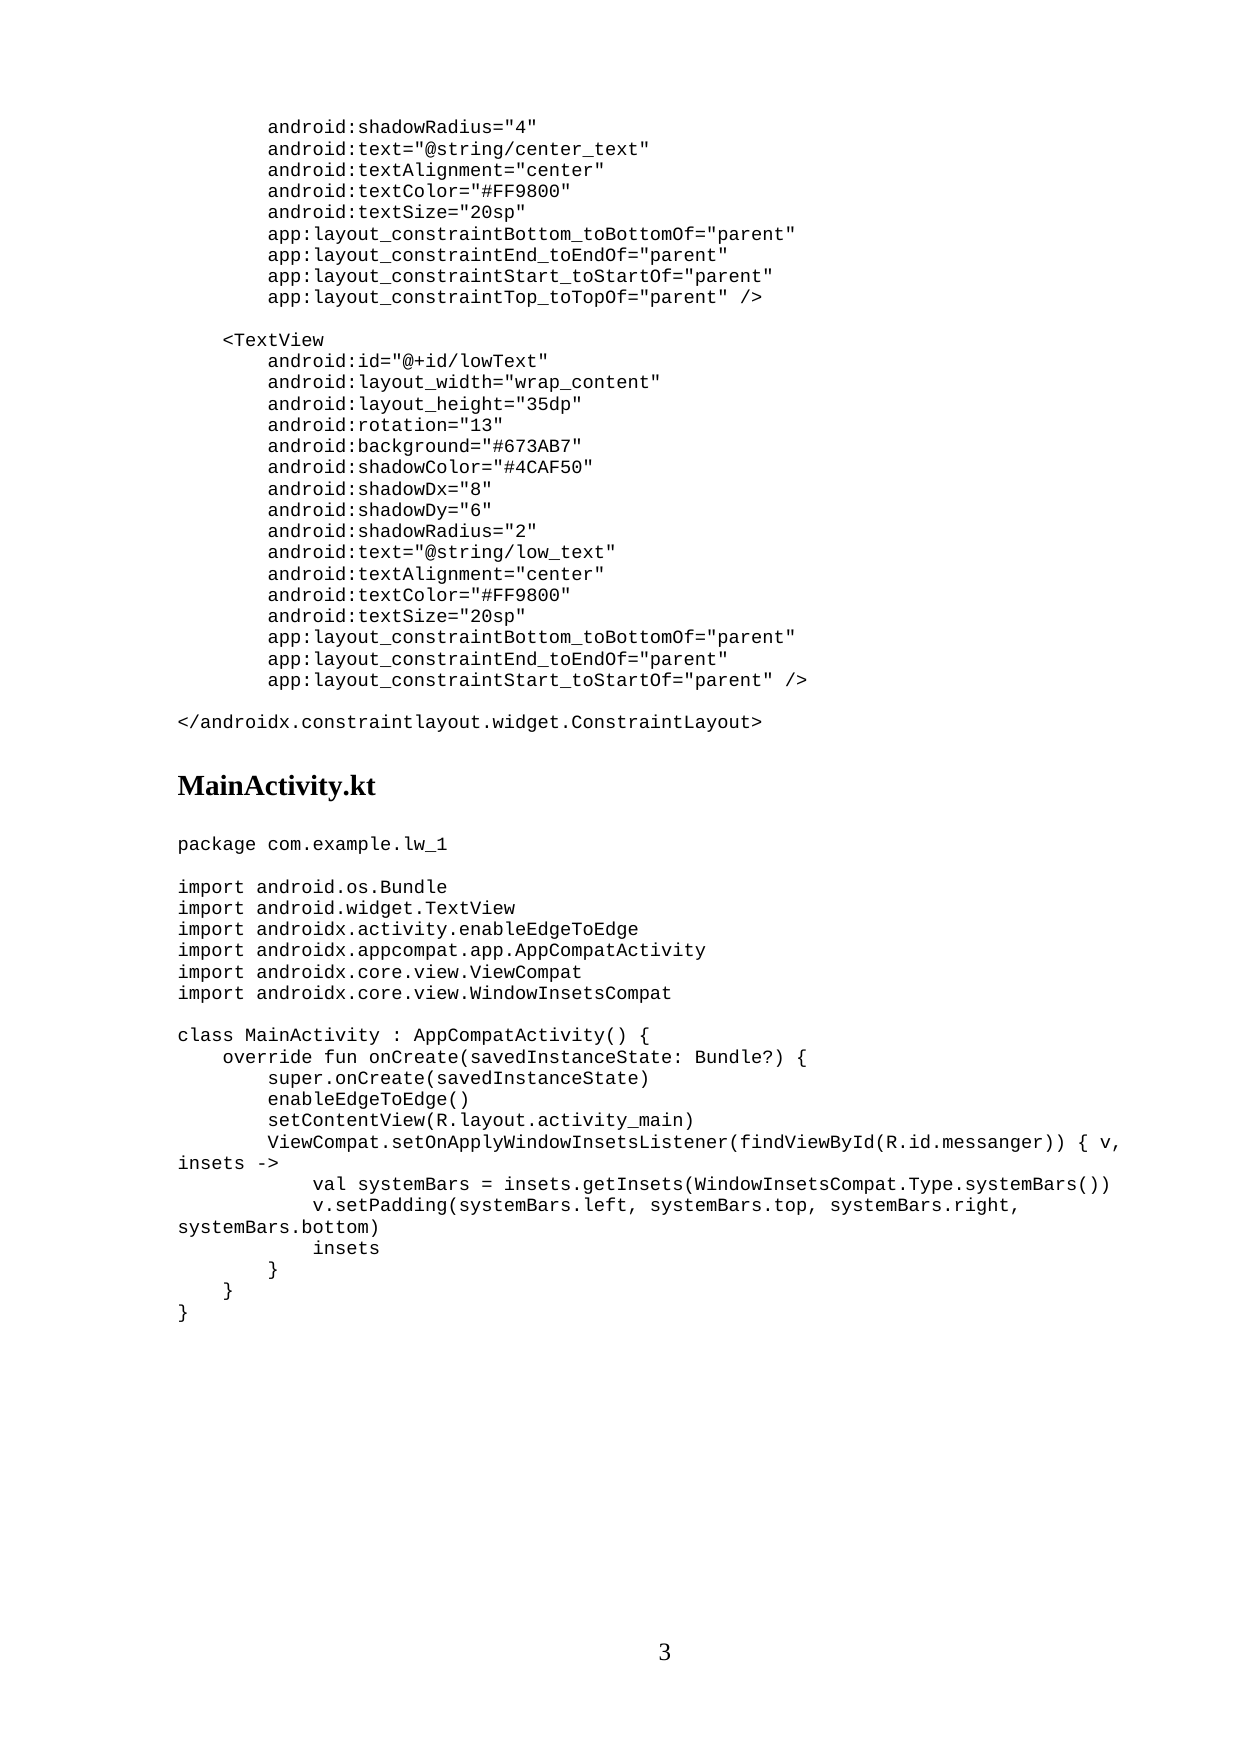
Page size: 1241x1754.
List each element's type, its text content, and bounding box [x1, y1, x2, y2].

text ViewCompat.setOnApplyWindowInsetsListener(findViewById(R.id.messanger)) { v, insets -> [177, 1132, 1152, 1175]
text package com.example.lw_1 [177, 835, 1152, 856]
text import android.os.Bundle [177, 877, 1152, 899]
text android:shadowColor="#4CAF50" [177, 458, 1152, 479]
text app:layout_constraintStart_toStartOf="parent" /> [177, 671, 1152, 692]
text setContentView(R.layout.activity_main) [177, 1111, 1152, 1132]
text import androidx.activity.enableEdgeToEdge [177, 920, 1152, 941]
text android:shadowDx="8" [177, 479, 1152, 501]
text android:textColor="#FF9800" [177, 182, 1152, 203]
text app:layout_constraintBottom_toBottomOf="parent" [177, 224, 1152, 246]
text app:layout_constraintTop_toTopOf="parent" /> [177, 288, 1152, 309]
text v.setPadding(systemBars.left, systemBars.top, systemBars.right, systemBars.bottom) [177, 1196, 1152, 1239]
text android:background="#673AB7" [177, 437, 1152, 458]
text android:layout_width="wrap_content" [177, 373, 1152, 394]
text } [177, 1281, 1152, 1302]
text import androidx.appcompat.app.AppCompatActivity [177, 941, 1152, 962]
text android:layout_height="35dp" [177, 394, 1152, 416]
text val systemBars = insets.getInsets(WindowInsetsCompat.Type.systemBars()) [177, 1175, 1152, 1196]
text import androidx.core.view.WindowInsetsCompat [177, 984, 1152, 1005]
text android:text="@string/low_text" [177, 543, 1152, 564]
text android:textSize="20sp" [177, 607, 1152, 628]
text app:layout_constraintBottom_toBottomOf="parent" [177, 628, 1152, 649]
text app:layout_constraintEnd_toEndOf="parent" [177, 246, 1152, 267]
text MainActivity.kt [177, 768, 1152, 801]
text android:id="@+id/lowText" [177, 352, 1152, 373]
text import android.widget.TextView [177, 899, 1152, 920]
text super.onCreate(savedInstanceState) [177, 1069, 1152, 1090]
text app:layout_constraintStart_toStartOf="parent" [177, 267, 1152, 288]
text android:textSize="20sp" [177, 203, 1152, 224]
text android:shadowRadius="2" [177, 522, 1152, 543]
text } [177, 1302, 1152, 1324]
text app:layout_constraintEnd_toEndOf="parent" [177, 649, 1152, 671]
text android:shadowDy="6" [177, 501, 1152, 522]
text android:textColor="#FF9800" [177, 586, 1152, 607]
text class MainActivity : AppCompatActivity() { [177, 1026, 1152, 1047]
text android:shadowRadius="4" [177, 118, 1152, 139]
text android:rotation="13" [177, 416, 1152, 437]
text android:textAlignment="center" [177, 564, 1152, 586]
text <TextView [177, 331, 1152, 352]
text android:textAlignment="center" [177, 161, 1152, 182]
text override fun onCreate(savedInstanceState: Bundle?) { [177, 1047, 1152, 1069]
text } [177, 1260, 1152, 1281]
text android:text="@string/center_text" [177, 139, 1152, 161]
text import androidx.core.view.ViewCompat [177, 962, 1152, 984]
text </androidx.constraintlayout.widget.ConstraintLayout> [177, 713, 1152, 734]
text insets [177, 1239, 1152, 1260]
text enableEdgeToEdge() [177, 1090, 1152, 1111]
